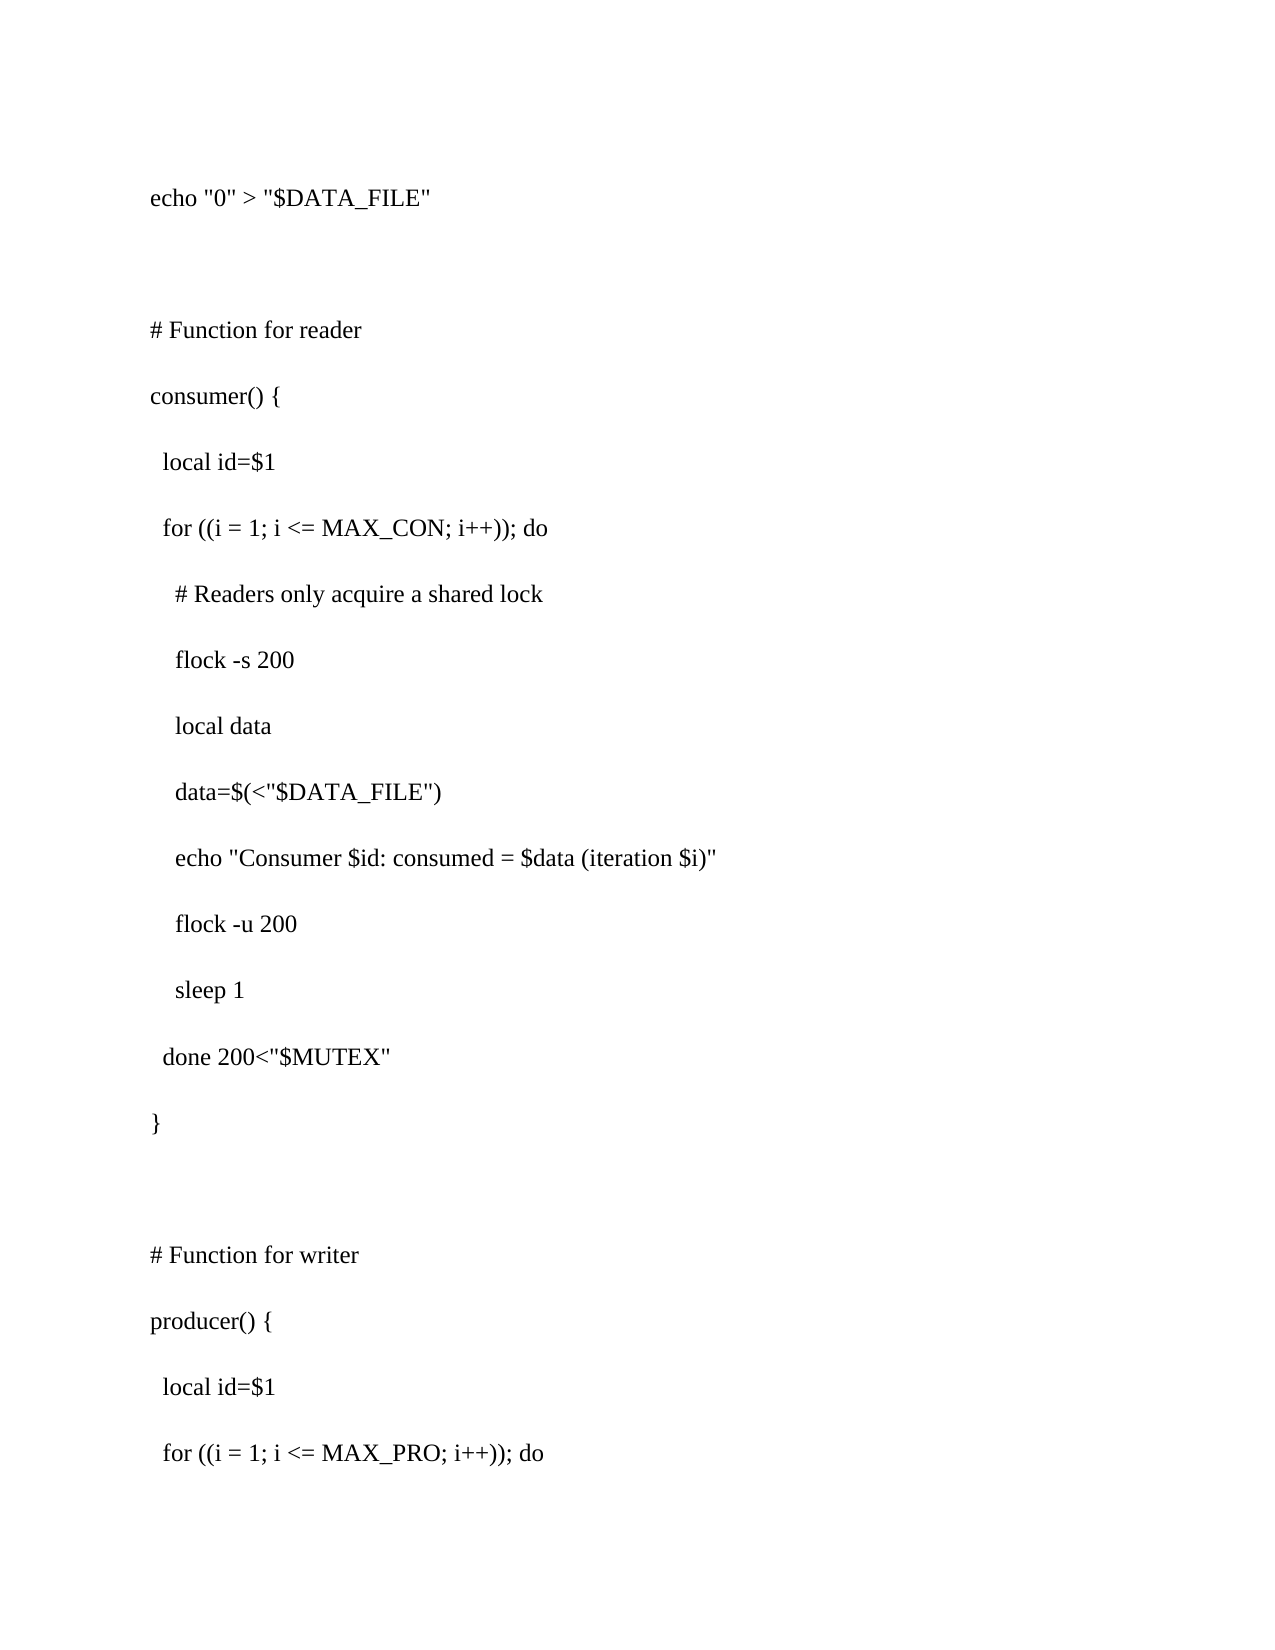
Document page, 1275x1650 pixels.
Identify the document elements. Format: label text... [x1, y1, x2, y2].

text flock -u 200 [150, 909, 1125, 938]
text producer() { [150, 1306, 1125, 1334]
text local id=$1 [150, 447, 1125, 476]
text flock -s 200 [150, 645, 1125, 674]
text local id=$1 [150, 1372, 1125, 1401]
text # Function for writer [150, 1240, 1125, 1268]
text data=$(<"$DATA_FILE") [150, 777, 1125, 806]
text # Function for reader [150, 315, 1125, 344]
text consumer() { [150, 381, 1125, 410]
text sleep 1 [150, 976, 1125, 1004]
text } [150, 1108, 1125, 1136]
text done 200<"$MUTEX" [150, 1042, 1125, 1070]
text local data [150, 711, 1125, 740]
text for ((i = 1; i <= MAX_CON; i++)); do [150, 513, 1125, 542]
text echo "Consumer $id: consumed = $data (iteration $i)" [150, 843, 1125, 872]
text # Readers only acquire a shared lock [150, 579, 1125, 608]
text for ((i = 1; i <= MAX_PRO; i++)); do [150, 1438, 1125, 1467]
text echo "0" > "$DATA_FILE" [150, 183, 1125, 212]
